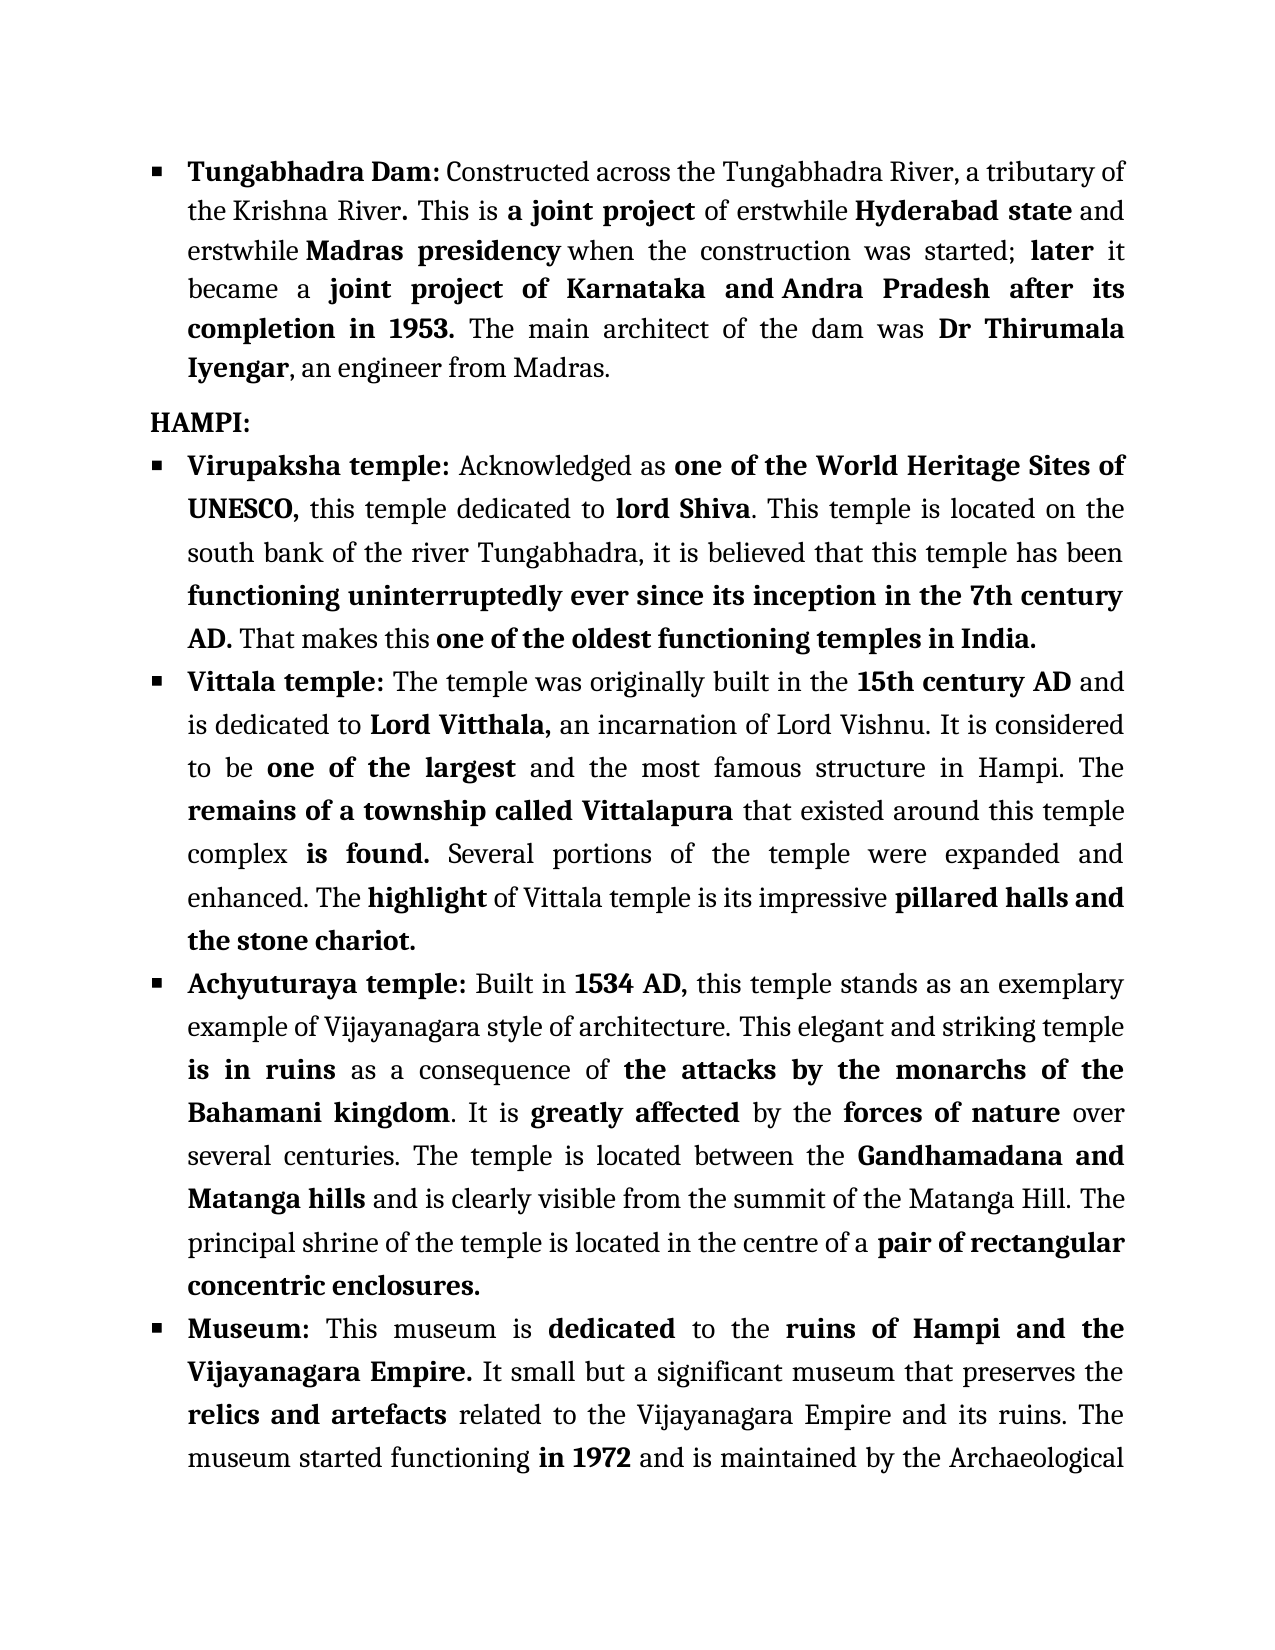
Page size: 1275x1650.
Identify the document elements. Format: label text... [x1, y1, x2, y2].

list Virupaksha temple: Acknowledged as one of the World Heritage Sites of UNESCO, this temple dedicated to lord Shiva. This temple is located on the south bank of the river Tungabhadra, it is believed that this temple has been functioning uninterruptedly ever since its inception in the 7th century AD. That makes this one of the oldest functioning temples in India. [150, 440, 1125, 656]
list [150, 1302, 1125, 1475]
list Tungabhadra Dam: Constructed across the Tungabhadra River, a tributary of the Krishna River. This is a joint project of erstwhile Hyderabad state and erstwhile Madras presidency when the construction was started; later it became a joint project of Karnataka and Andra Pradesh after its completion in 1953. The main architect of the dam was Dr Thirumala Iyengar, an engineer from Madras. [150, 150, 1125, 384]
list Achyuturaya temple: Built in 1534 AD, this temple stands as an exemplary example of Vijayanagara style of architecture. This elegant and striking temple is in ruins as a consequence of the attacks by the monarchs of the Bahamani kingdom. It is greatly affected by the forces of nature over several centuries. The temple is located between the Gandhamadana and Matanga hills and is clearly visible from the summit of the Matanga Hill. The principal shrine of the temple is located in the centre of a pair of rectangular concentric enclosures. [150, 957, 1125, 1302]
text HAMPI: [150, 397, 1125, 440]
list Vittala temple: The temple was originally built in the 15th century AD and is dedicated to Lord Vitthala, an incarnation of Lord Vishnu. It is considered to be one of the largest and the most famous structure in Hampi. The remains of a township called Vittalapura that existed around this temple complex is found. Several portions of the temple were expanded and enhanced. The highlight of Vittala temple is its impressive pillared halls and the stone chariot. [150, 656, 1125, 957]
